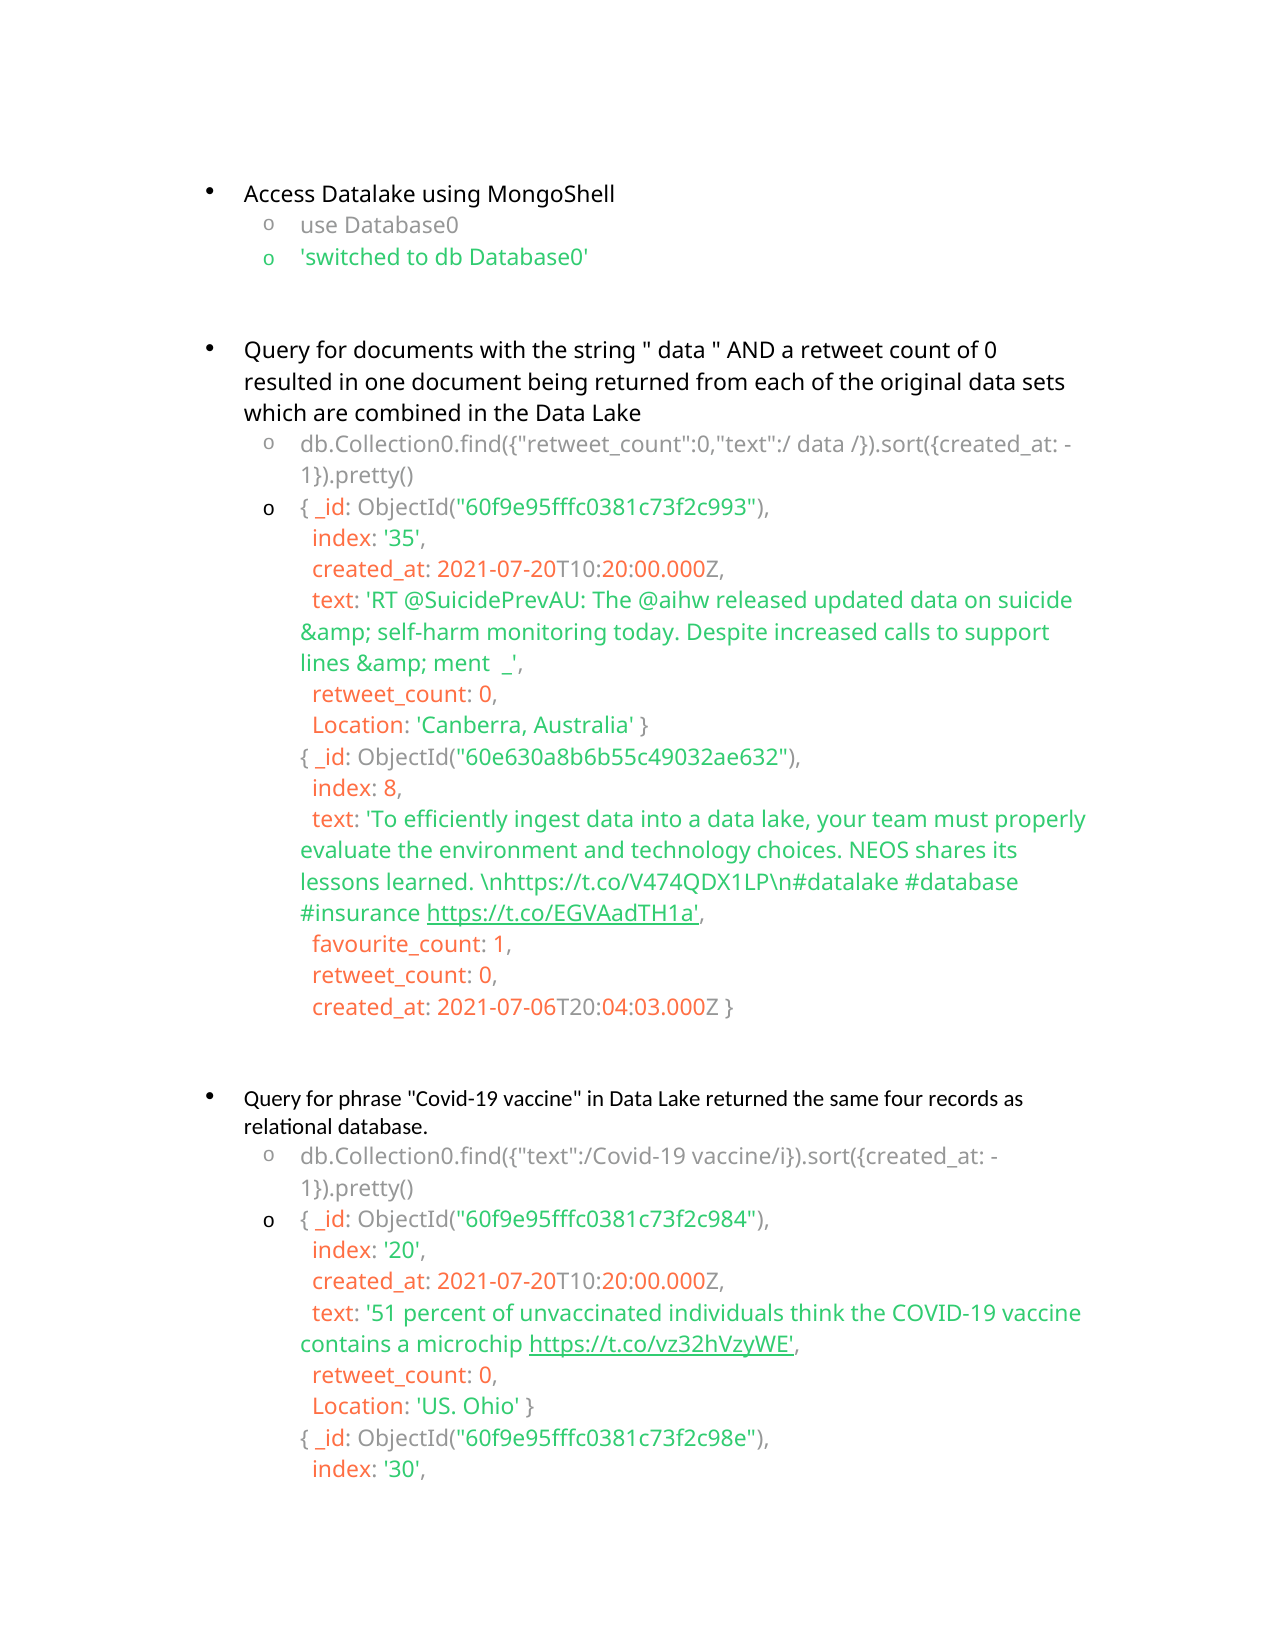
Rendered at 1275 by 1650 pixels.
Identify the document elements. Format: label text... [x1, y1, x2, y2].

list db.Collection0.find({"text":/Covid-19 vaccine/i}).sort({created_at: -1}).pretty() [262, 1140, 1087, 1203]
list { _id: ObjectId("60f9e95fffc0381c73f2c984"), index: '20', created_at: 2021-07-20T10:20:00.000Z, text: '51 percent of unvaccinated individuals think the COVID-19 vaccine contains a microchip https://t.co/vz32hVzyWE', retweet_count: 0, Location: 'US. Ohio' } [262, 1203, 1087, 1422]
list Query for documents with the string " data " AND a retweet count of 0 resulted in one document being returned from each of the original data sets which are combined in the Data Lake [206, 334, 1087, 428]
list Access Datalake using MongoShell [206, 178, 1087, 209]
list Query for phrase "Covid-19 vaccine" in Data Lake returned the same four records as relational database. [206, 1084, 1087, 1140]
list db.Collection0.find({"retweet_count":0,"text":/ data /}).sort({created_at: -1}).pretty() [262, 428, 1087, 491]
list { _id: ObjectId("60f9e95fffc0381c73f2c993"), index: '35', created_at: 2021-07-20T10:20:00.000Z, text: 'RT @SuicidePrevAU: The @aihw released updated data on suicide &amp; self-harm monitoring today. Despite increased calls to support lines &amp; ment _', retweet_count: 0, Location: 'Canberra, Australia' } [262, 491, 1087, 741]
list use Database0 [262, 209, 1087, 241]
list 'switched to db Database0' [262, 241, 1087, 272]
text { _id: ObjectId("60e630a8b6b55c49032ae632"), index: 8, text: 'To efficiently ingest data into a data lake, your team must properly evaluate the environment and technology choices. NEOS shares its lessons learned. \nhttps://t.co/V474QDX1LP\n#datalake #database #insurance https://t.co/EGVAadTH1a', favourite_count: 1, retweet_count: 0, created_at: 2021-07-06T20:04:03.000Z } [300, 741, 1087, 1022]
